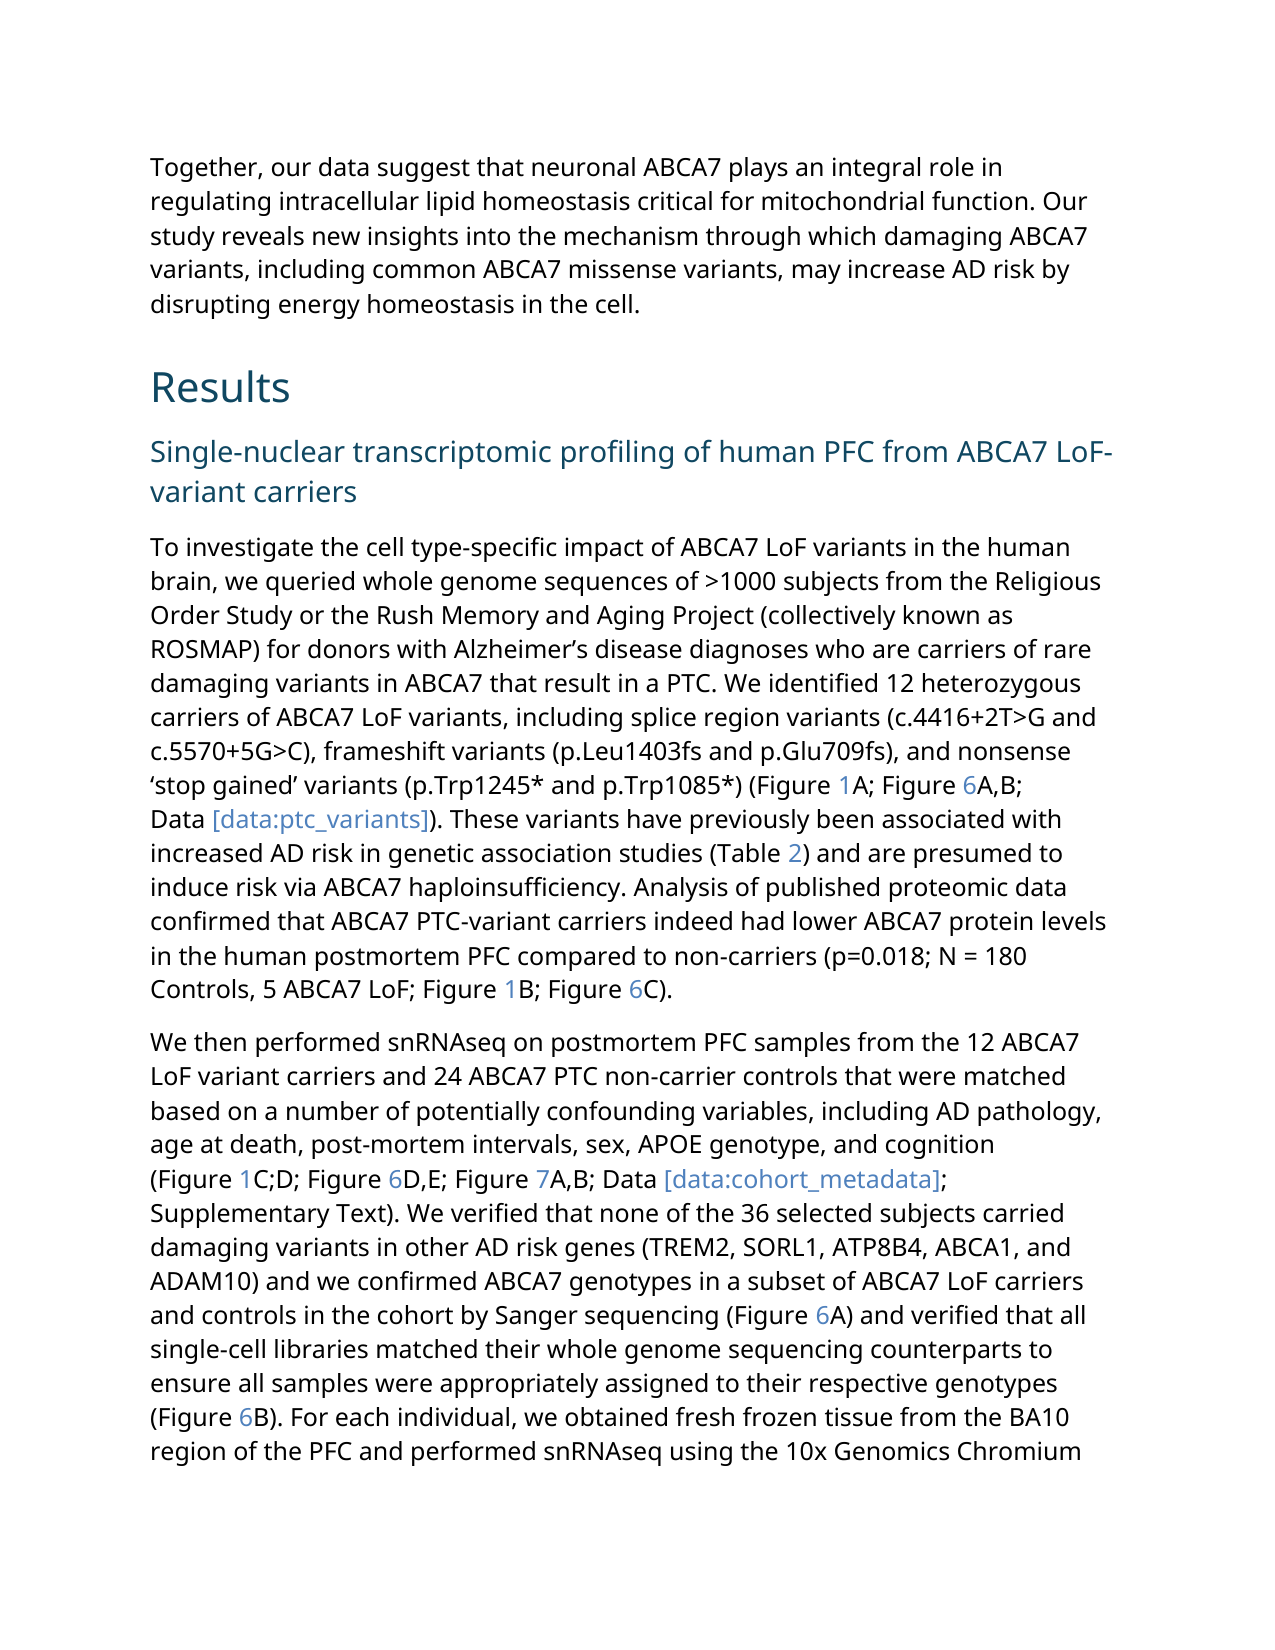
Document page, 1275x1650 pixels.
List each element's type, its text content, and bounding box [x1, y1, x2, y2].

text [150, 1025, 1125, 1468]
text Together, our data suggest that neuronal ABCA7 plays an integral role in regulating intracellular lipid homeostasis critical for mitochondrial function. Our study reveals new insights into the mechanism through which damaging ABCA7 variants, including common ABCA7 missense variants, may increase AD risk by disrupting energy homeostasis in the cell. [150, 150, 1125, 320]
text To investigate the cell type-specific impact of ABCA7 LoF variants in the human brain, we queried whole genome sequences of >1000 subjects from the Religious Order Study or the Rush Memory and Aging Project (collectively known as ROSMAP) for donors with Alzheimer’s disease diagnoses who are carriers of rare damaging variants in ABCA7 that result in a PTC. We identified 12 heterozygous carriers of ABCA7 LoF variants, including splice region variants (c.4416+2T>G and c.5570+5G>C), frameshift variants (p.Leu1403fs and p.Glu709fs), and nonsense ‘stop gained’ variants (p.Trp1245* and p.Trp1085*) (Figure 1A; Figure 6A,B; Data [data:ptc_variants]). These variants have previously been associated with increased AD risk in genetic association studies (Table 2) and are presumed to induce risk via ABCA7 haploinsufficiency. Analysis of published proteomic data confirmed that ABCA7 PTC-variant carriers indeed had lower ABCA7 protein levels in the human postmortem PFC compared to non-carriers (p=0.018; N = 180 Controls, 5 ABCA7 LoF; Figure 1B; Figure 6C). [150, 529, 1125, 1006]
subtitle Results [150, 358, 1125, 414]
subtitle Single-nuclear transcriptomic profiling of human PFC from ABCA7 LoF-variant carriers [150, 431, 1125, 511]
